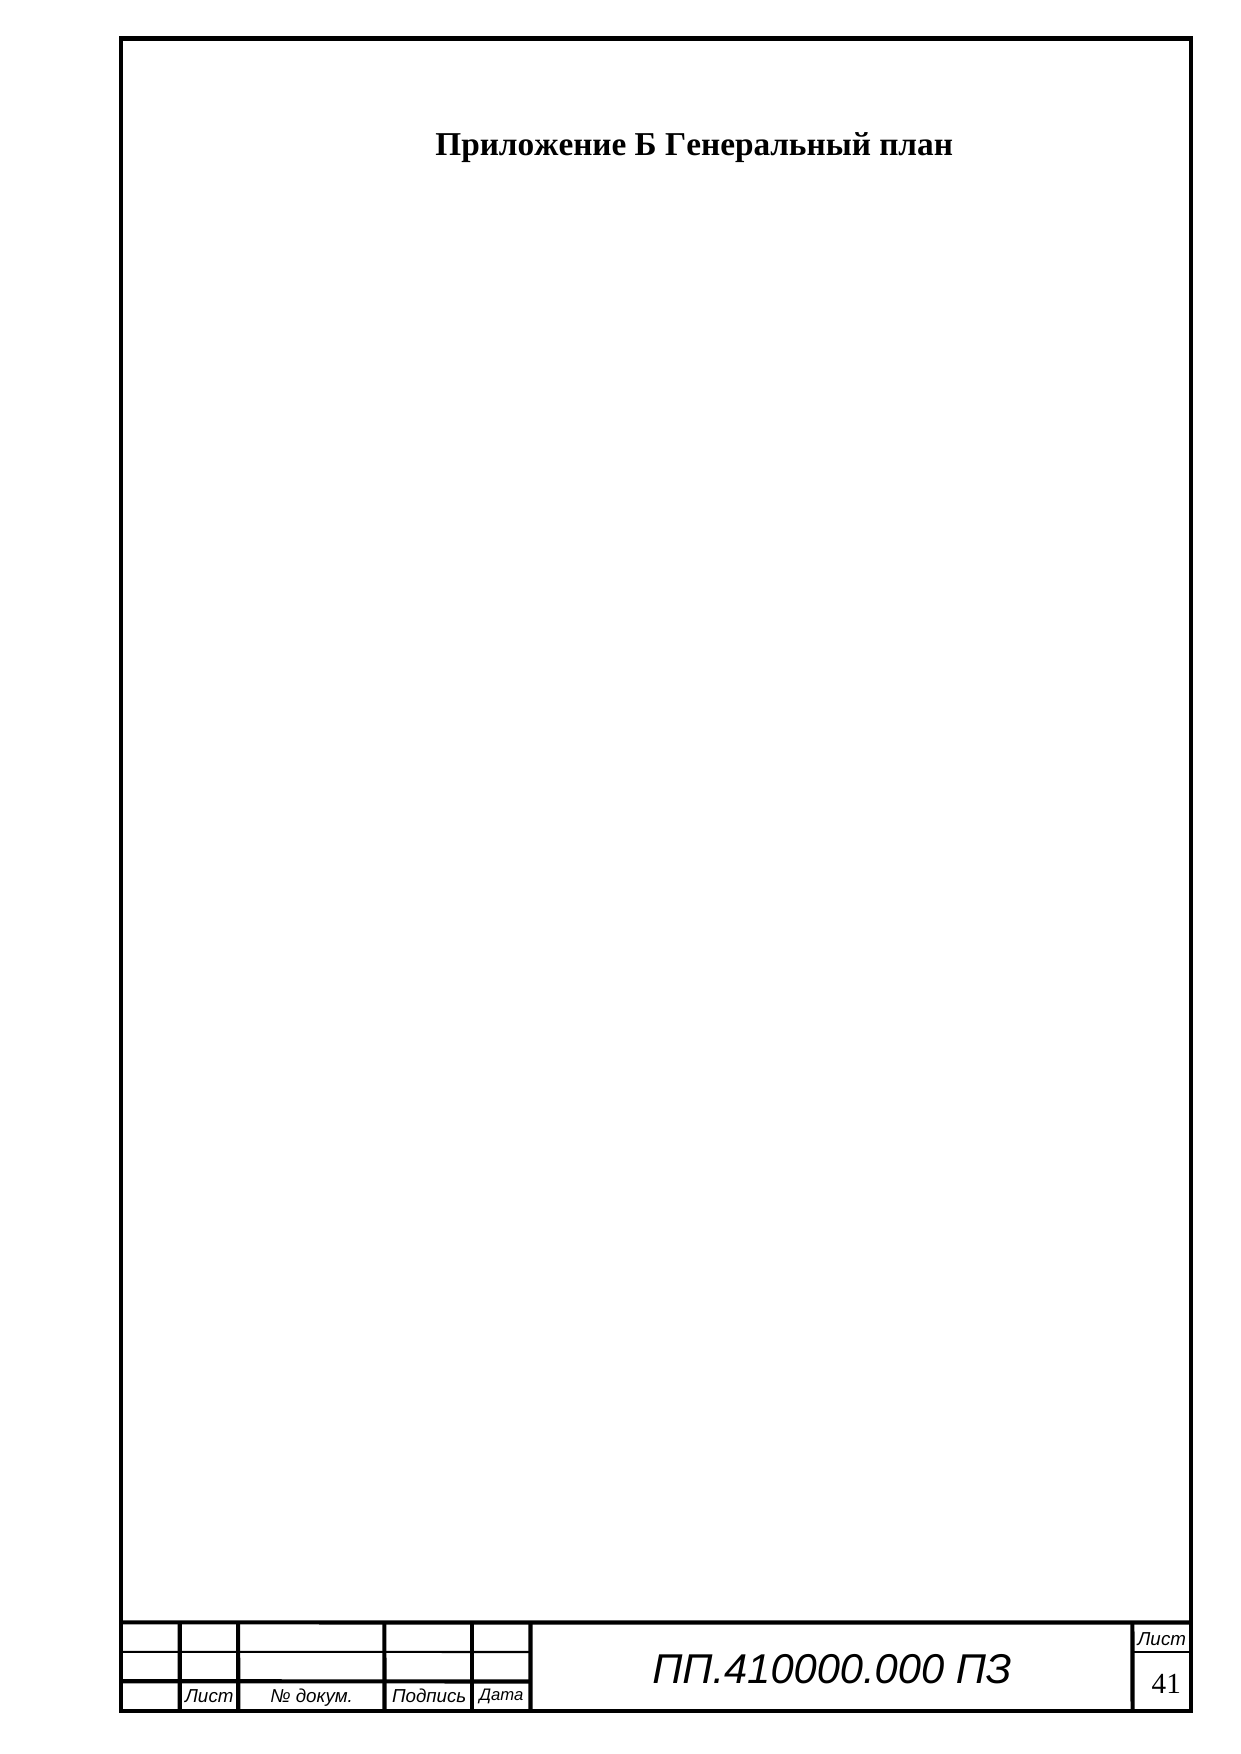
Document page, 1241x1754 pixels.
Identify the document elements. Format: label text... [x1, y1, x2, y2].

subtitle Приложение Б Генеральный план [251, 124, 1137, 162]
